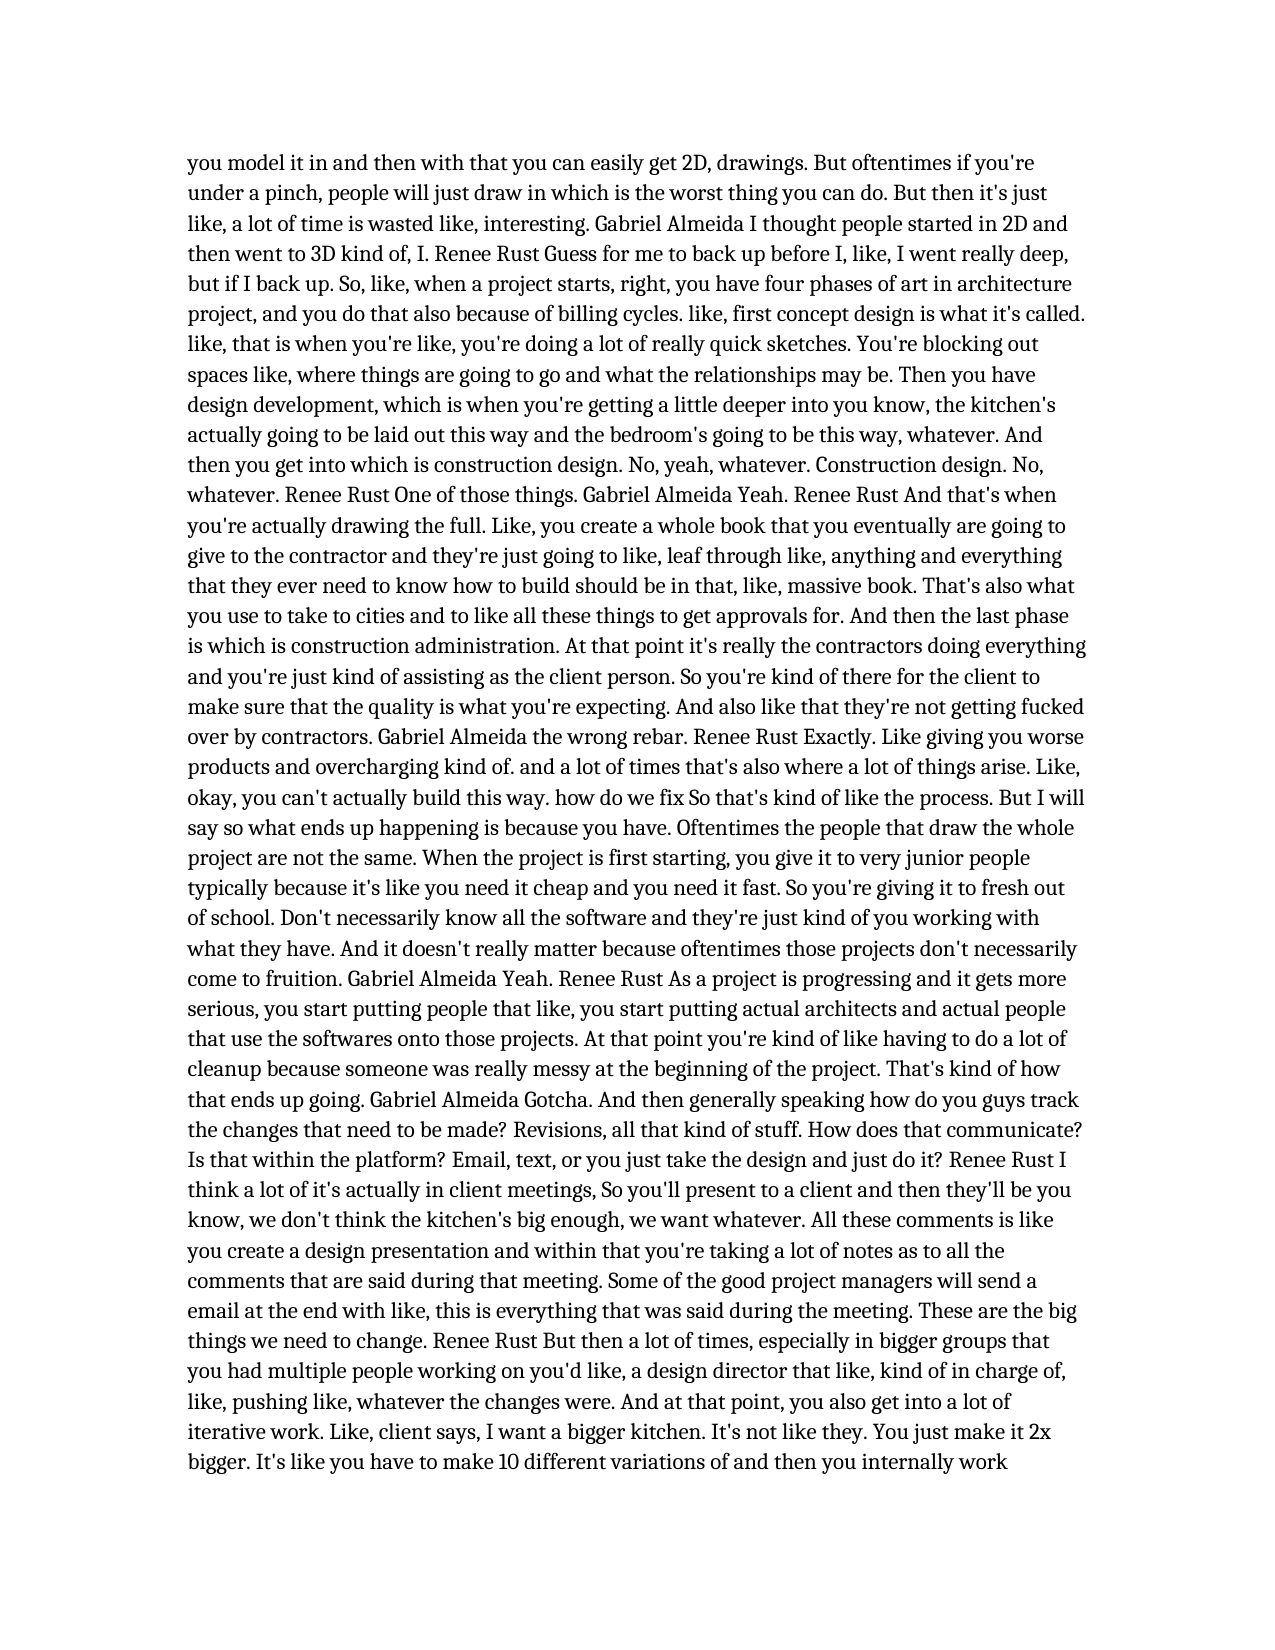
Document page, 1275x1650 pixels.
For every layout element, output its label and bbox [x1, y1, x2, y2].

text [187, 150, 1087, 1475]
